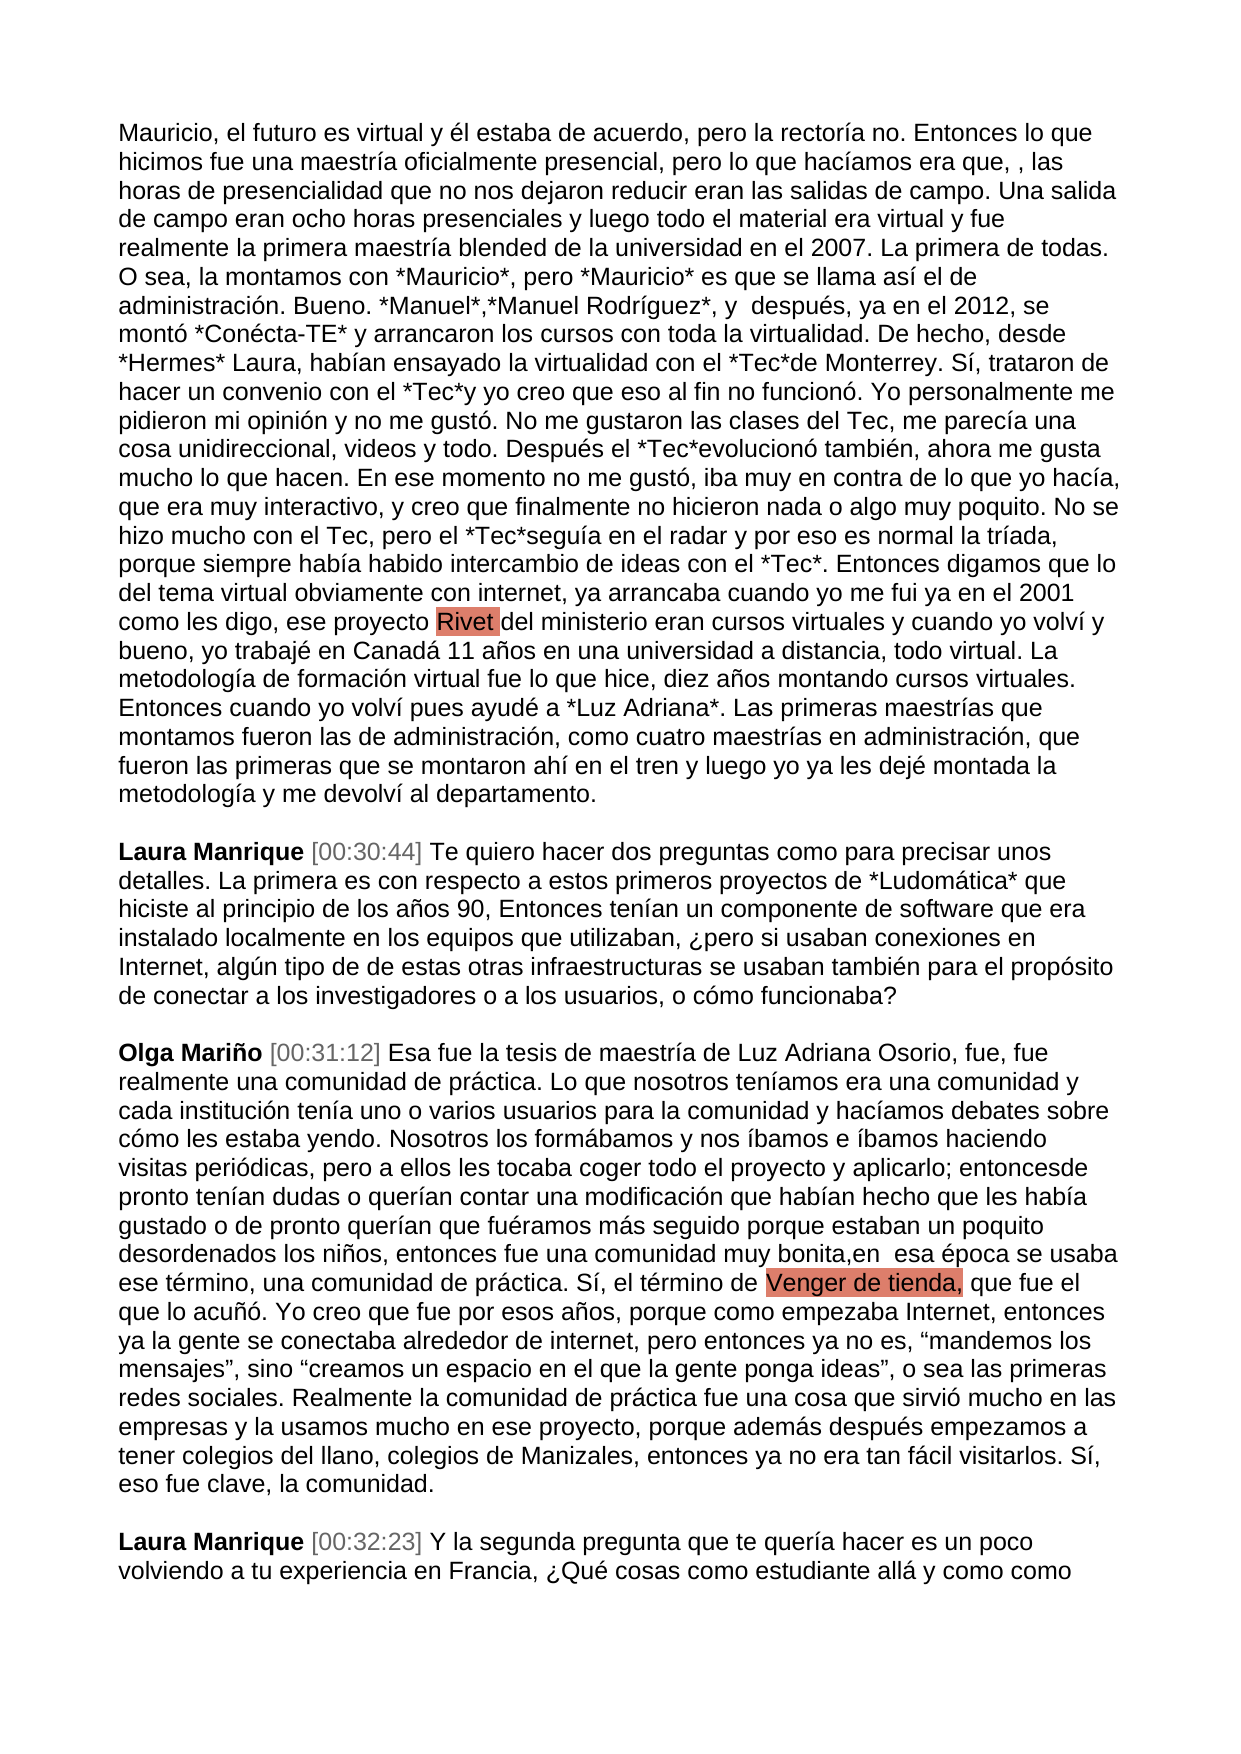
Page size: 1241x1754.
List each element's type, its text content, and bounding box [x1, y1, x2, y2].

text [118, 118, 1122, 808]
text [118, 1527, 1122, 1584]
text Olga Mariño [00:31:12] Esa fue la tesis de maestría de Luz Adriana Osorio, fue, fue realmente una comunidad de práctica. Lo que nosotros teníamos era una comunidad y cada institución tenía uno o varios usuarios para la comunidad y hacíamos debates sobre cómo les estaba yendo. Nosotros los formábamos y nos íbamos e íbamos haciendo visitas periódicas, pero a ellos les tocaba coger todo el proyecto y aplicarlo; entoncesde pronto tenían dudas o querían contar una modificación que habían hecho que les había gustado o de pronto querían que fuéramos más seguido porque estaban un poquito desordenados los niños, entonces fue una comunidad muy bonita,en esa época se usaba ese término, una comunidad de práctica. Sí, el término de Venger de tienda, que fue el que lo acuñó. Yo creo que fue por esos años, porque como empezaba Internet, entonces ya la gente se conectaba alrededor de internet, pero entonces ya no es, “mandemos los mensajes”, sino “creamos un espacio en el que la gente ponga ideas”, o sea las primeras redes sociales. Realmente la comunidad de práctica fue una cosa que sirvió mucho en las empresas y la usamos mucho en ese proyecto, porque además después empezamos a tener colegios del llano, colegios de Manizales, entonces ya no era tan fácil visitarlos. Sí, eso fue clave, la comunidad. [118, 1038, 1122, 1498]
text Laura Manrique [00:30:44] Te quiero hacer dos preguntas como para precisar unos detalles. La primera es con respecto a estos primeros proyectos de *Ludomática* que hiciste al principio de los años 90, Entonces tenían un componente de software que era instalado localmente en los equipos que utilizaban, ¿pero si usaban conexiones en Internet, algún tipo de de estas otras infraestructuras se usaban también para el propósito de conectar a los investigadores o a los usuarios, o cómo funcionaba? [118, 837, 1122, 1009]
